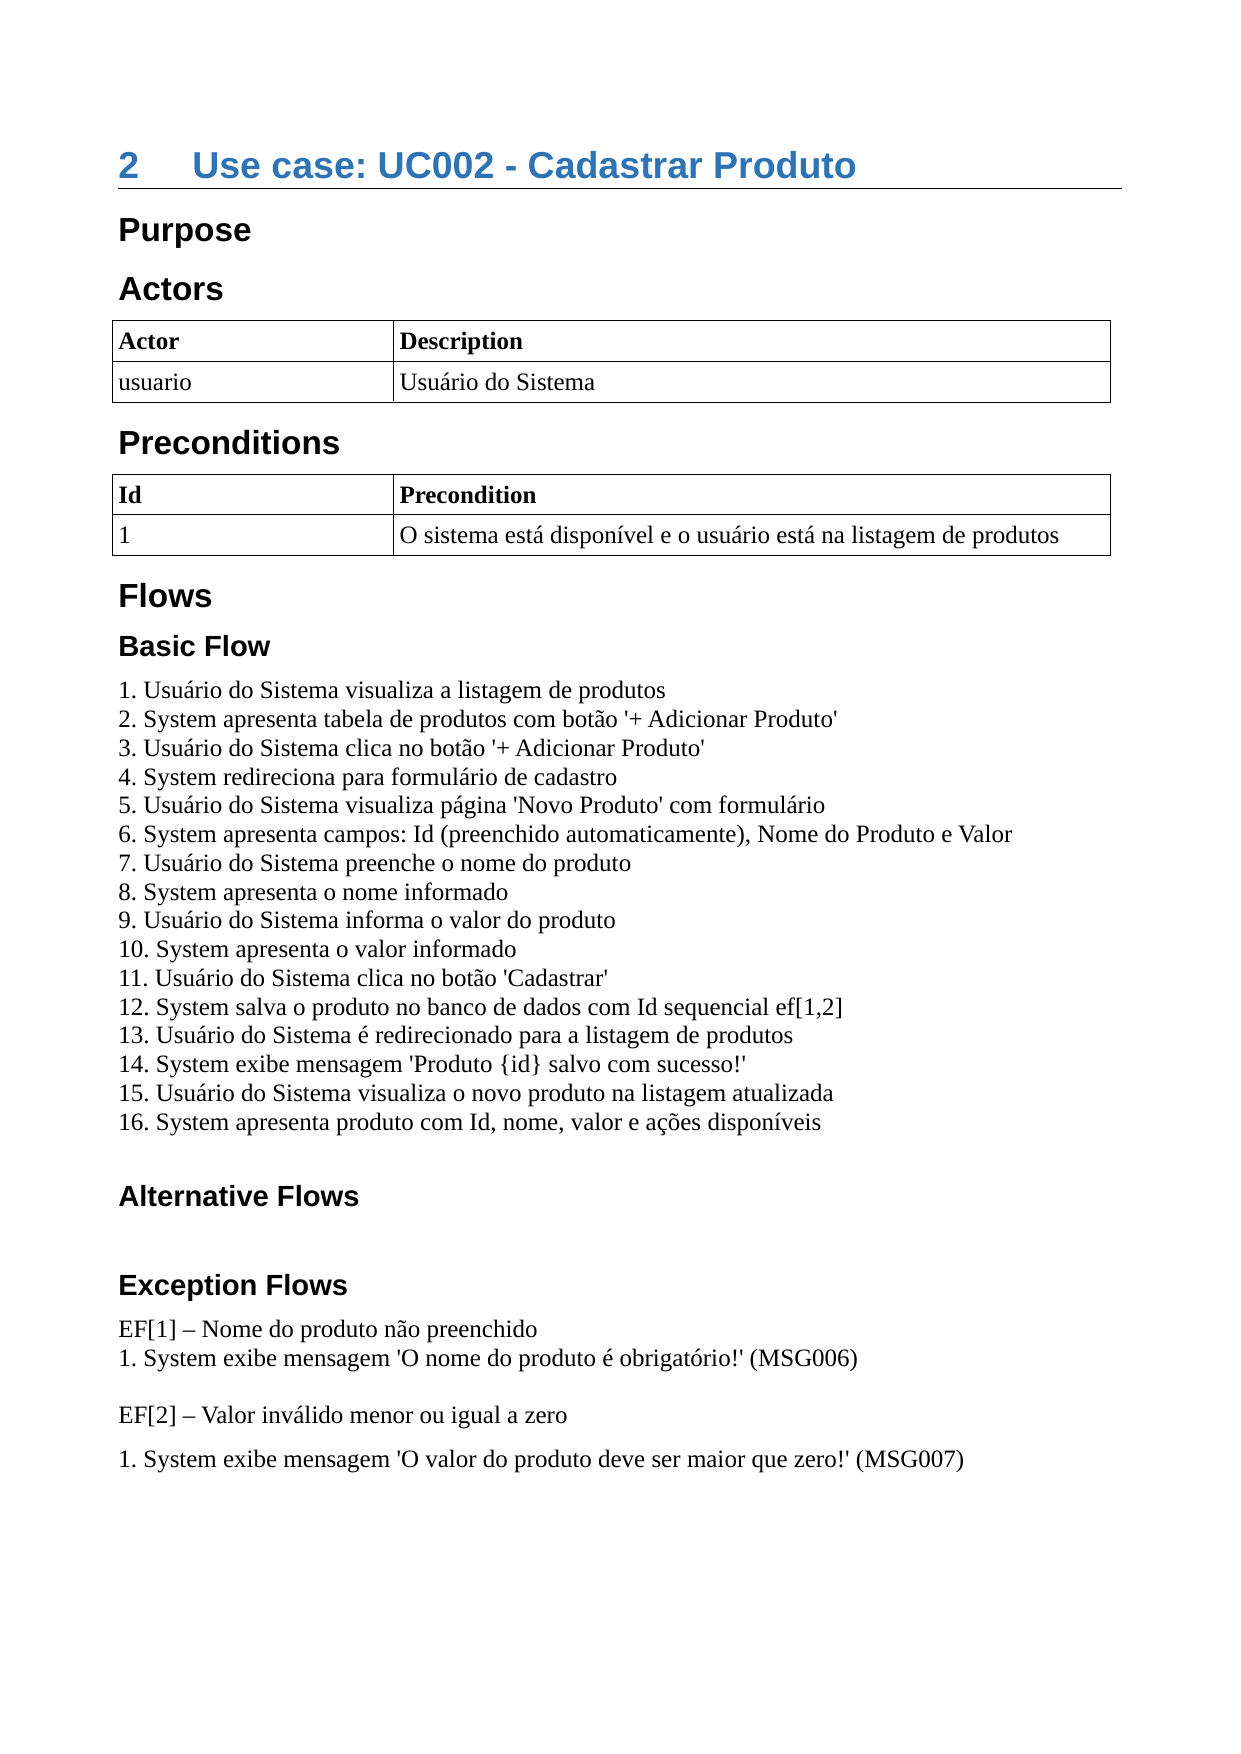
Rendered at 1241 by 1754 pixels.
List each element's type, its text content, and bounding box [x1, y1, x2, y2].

table_cell O sistema está disponível e o usuário está na listagem de produtos [394, 515, 1110, 555]
text 9. Usuário do Sistema informa o valor do produto [118, 906, 1122, 934]
text 16. System apresenta produto com Id, nome, valor e ações disponíveis [118, 1107, 1122, 1136]
subtitle Purpose [118, 210, 1122, 248]
table_cell 1 [113, 515, 393, 555]
subtitle Preconditions [118, 423, 1122, 461]
subtitle Flows [118, 576, 1122, 615]
text 1. System exibe mensagem 'O valor do produto deve ser maior que zero!' (MSG007) [118, 1444, 1122, 1473]
table_header Precondition [394, 475, 1110, 514]
text EF[2] – Valor inválido menor ou igual a zero [118, 1401, 1122, 1429]
subtitle Use case: UC002 - Cadastrar Produto [118, 143, 1122, 188]
text 1. Usuário do Sistema visualiza a listagem de produtos [118, 676, 1122, 704]
subtitle Alternative Flows [118, 1179, 1122, 1212]
text 13. Usuário do Sistema é redirecionado para a listagem de produtos [118, 1021, 1122, 1049]
table_header Actor [113, 321, 393, 361]
text 5. Usuário do Sistema visualiza página 'Novo Produto' com formulário [118, 791, 1122, 819]
text 14. System exibe mensagem 'Produto {id} salvo com sucesso!' [118, 1049, 1122, 1078]
table_cell Usuário do Sistema [394, 362, 1110, 401]
subtitle Basic Flow [118, 629, 1122, 663]
table_cell usuario [113, 362, 393, 401]
text 6. System apresenta campos: Id (preenchido automaticamente), Nome do Produto e Valor [118, 819, 1122, 848]
text 2. System apresenta tabela de produtos com botão '+ Adicionar Produto' [118, 704, 1122, 733]
text 8. System apresenta o nome informado [118, 877, 1122, 906]
table_header Description [394, 321, 1110, 361]
text 1. System exibe mensagem 'O nome do produto é obrigatório!' (MSG006) [118, 1343, 1122, 1372]
text 11. Usuário do Sistema clica no botão 'Cadastrar' [118, 963, 1122, 992]
text 4. System redireciona para formulário de cadastro [118, 762, 1122, 791]
subtitle Exception Flows [118, 1268, 1122, 1302]
text 7. Usuário do Sistema preenche o nome do produto [118, 848, 1122, 877]
table_header Id [113, 475, 393, 514]
subtitle Actors [118, 269, 1122, 307]
text 12. System salva o produto no banco de dados com Id sequencial ef[1,2] [118, 992, 1122, 1021]
text 3. Usuário do Sistema clica no botão '+ Adicionar Produto' [118, 733, 1122, 762]
text 15. Usuário do Sistema visualiza o novo produto na listagem atualizada [118, 1078, 1122, 1107]
text 10. System apresenta o valor informado [118, 934, 1122, 963]
text EF[1] – Nome do produto não preenchido [118, 1314, 1122, 1343]
